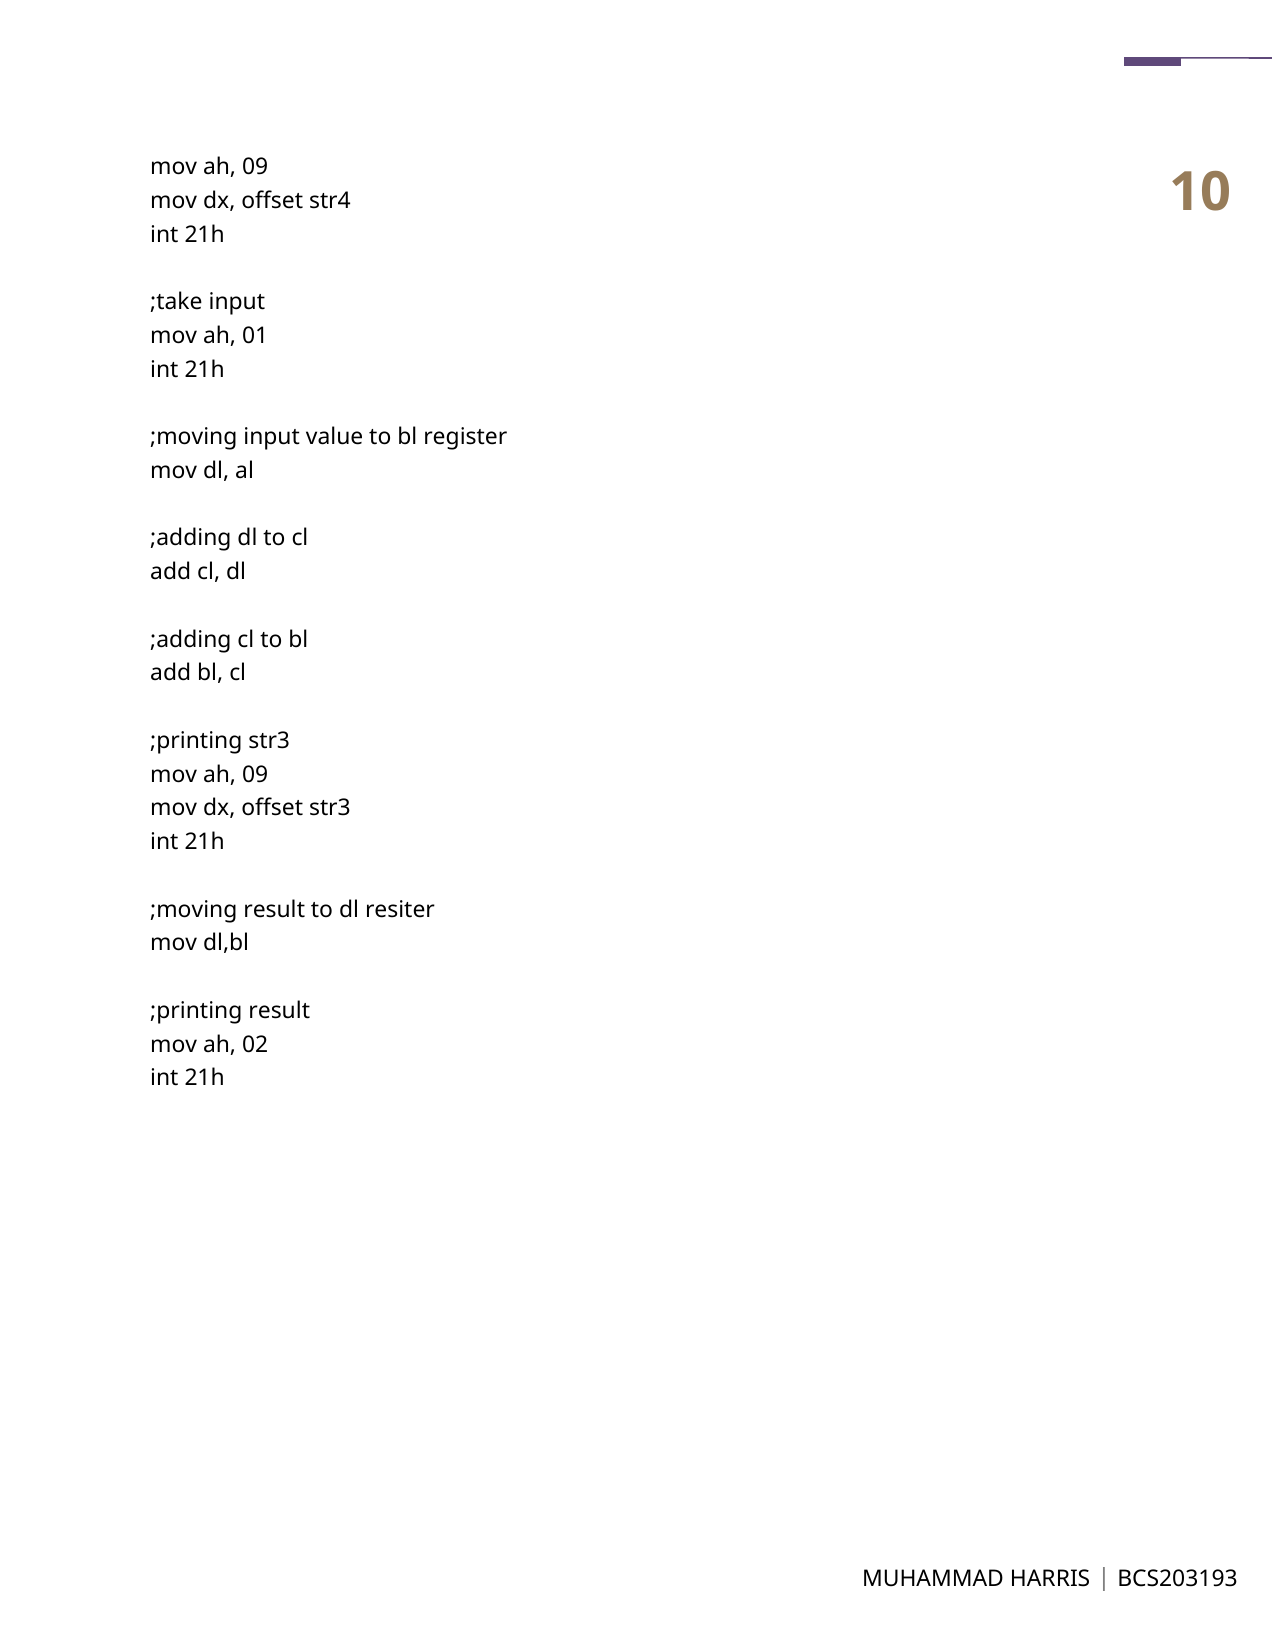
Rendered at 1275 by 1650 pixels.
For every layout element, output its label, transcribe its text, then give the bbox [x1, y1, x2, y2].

text ;moving input value to bl register [150, 420, 1125, 451]
text ;moving result to dl resiter [150, 892, 1125, 924]
text ;take input [150, 285, 1125, 316]
text ;adding cl to bl [150, 622, 1125, 654]
text mov dl,bl [150, 926, 1125, 957]
text int 21h [150, 217, 1125, 249]
text mov ah, 02 [150, 1027, 1125, 1059]
text mov dx, offset str3 [150, 791, 1125, 822]
text mov ah, 09 [150, 150, 1125, 181]
text mov dx, offset str4 [150, 184, 1125, 215]
text int 21h [150, 825, 1125, 856]
text int 21h [150, 1061, 1125, 1092]
text ;printing str3 [150, 724, 1125, 755]
text add cl, dl [150, 555, 1125, 586]
text ;adding dl to cl [150, 521, 1125, 552]
text mov ah, 01 [150, 319, 1125, 350]
text ;printing result [150, 994, 1125, 1025]
text mov ah, 09 [150, 757, 1125, 789]
text int 21h [150, 352, 1125, 384]
text add bl, cl [150, 656, 1125, 687]
text mov dl, al [150, 454, 1125, 485]
